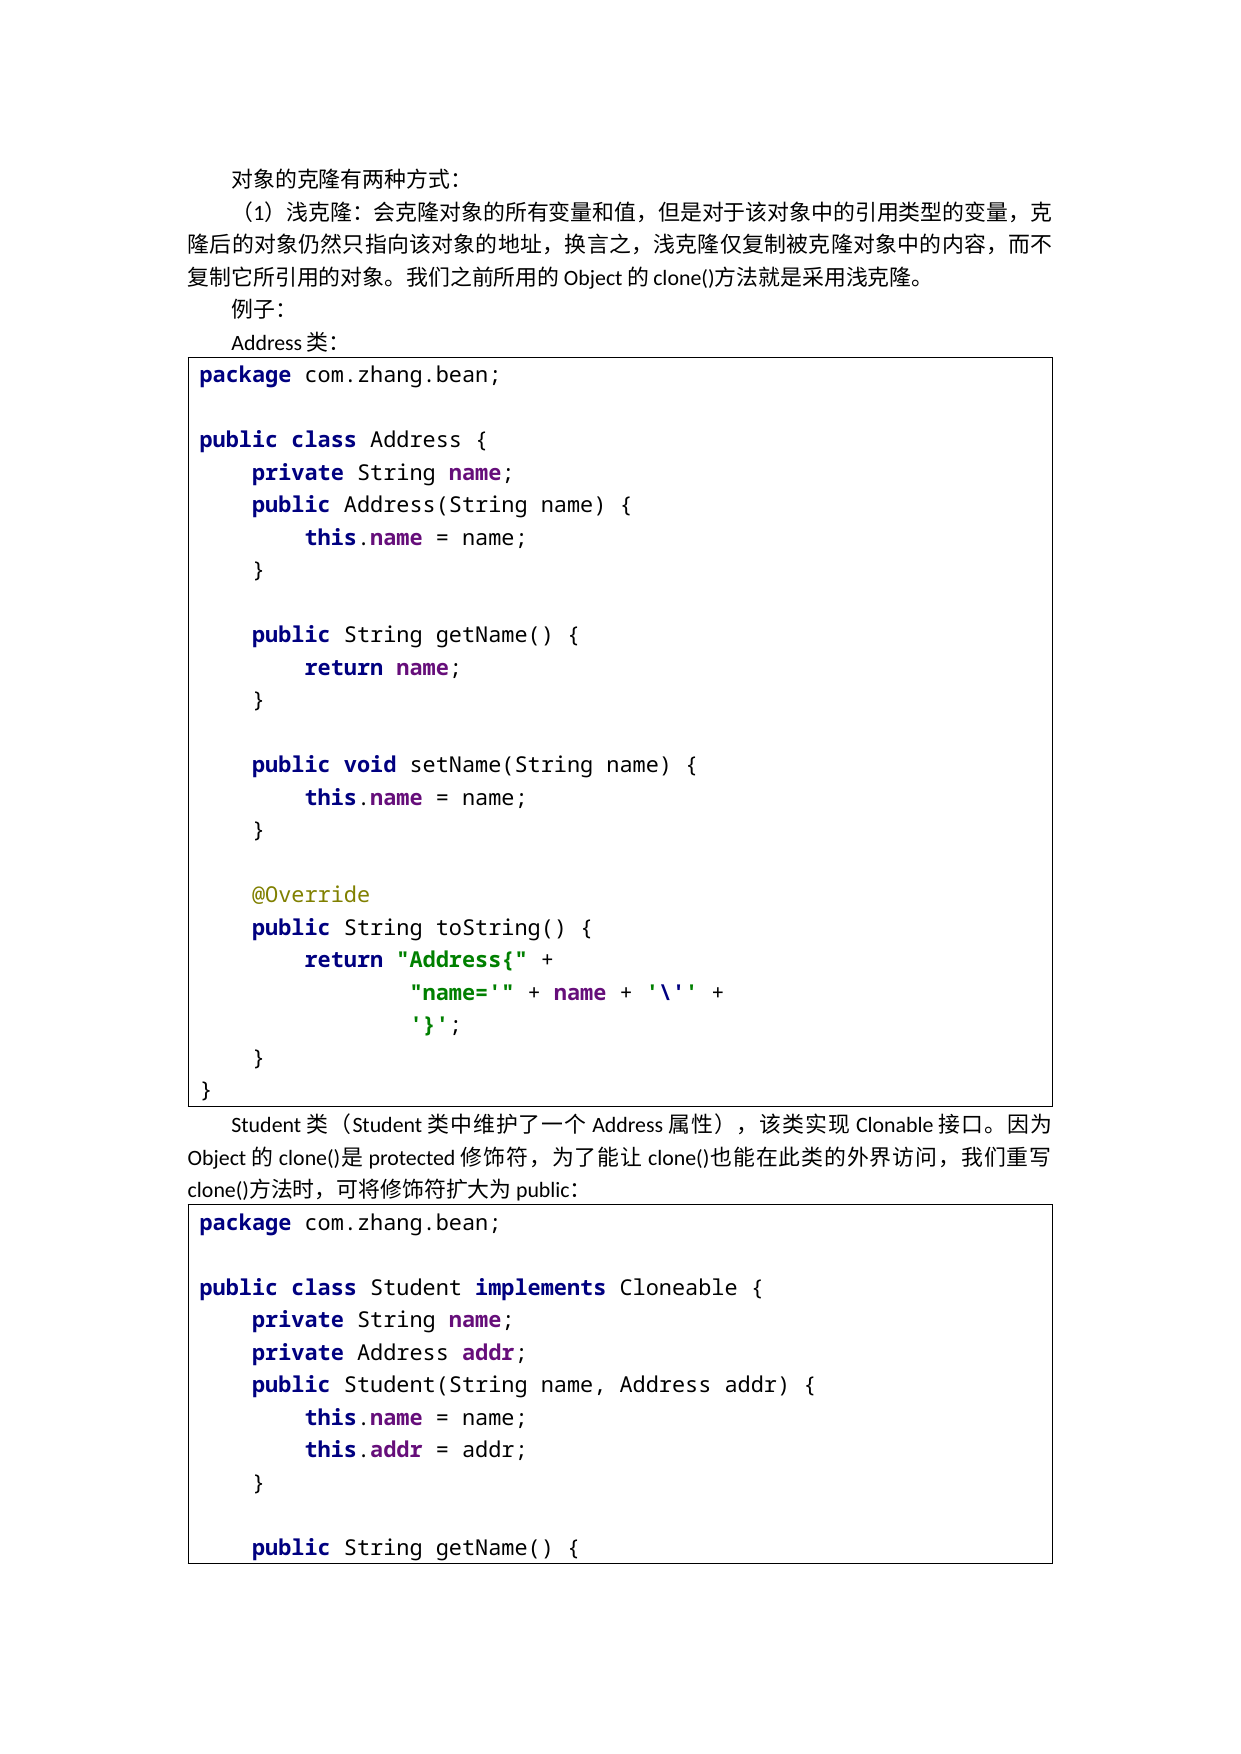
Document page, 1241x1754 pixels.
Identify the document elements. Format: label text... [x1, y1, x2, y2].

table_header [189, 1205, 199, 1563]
text Student类（Student类中维护了一个Address属性），该类实现Clonable接口。因为Object的clone()是protected修饰符，为了能让clone()也能在此类的外界访问，我们重写clone()方法时，可将修饰符扩大为public： [187, 1107, 1053, 1204]
text 对象的克隆有两种方式： [187, 162, 1053, 194]
text （1）浅克隆：会克隆对象的所有变量和值，但是对于该对象中的引用类型的变量，克隆后的对象仍然只指向该对象的地址，换言之，浅克隆仅复制被克隆对象中的内容，而不复制它所引用的对象。我们之前所用的Object的clone()方法就是采用浅克隆。 [187, 194, 1053, 292]
text 例子： [187, 292, 1053, 324]
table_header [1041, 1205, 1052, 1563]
text Address类： [187, 324, 1053, 357]
